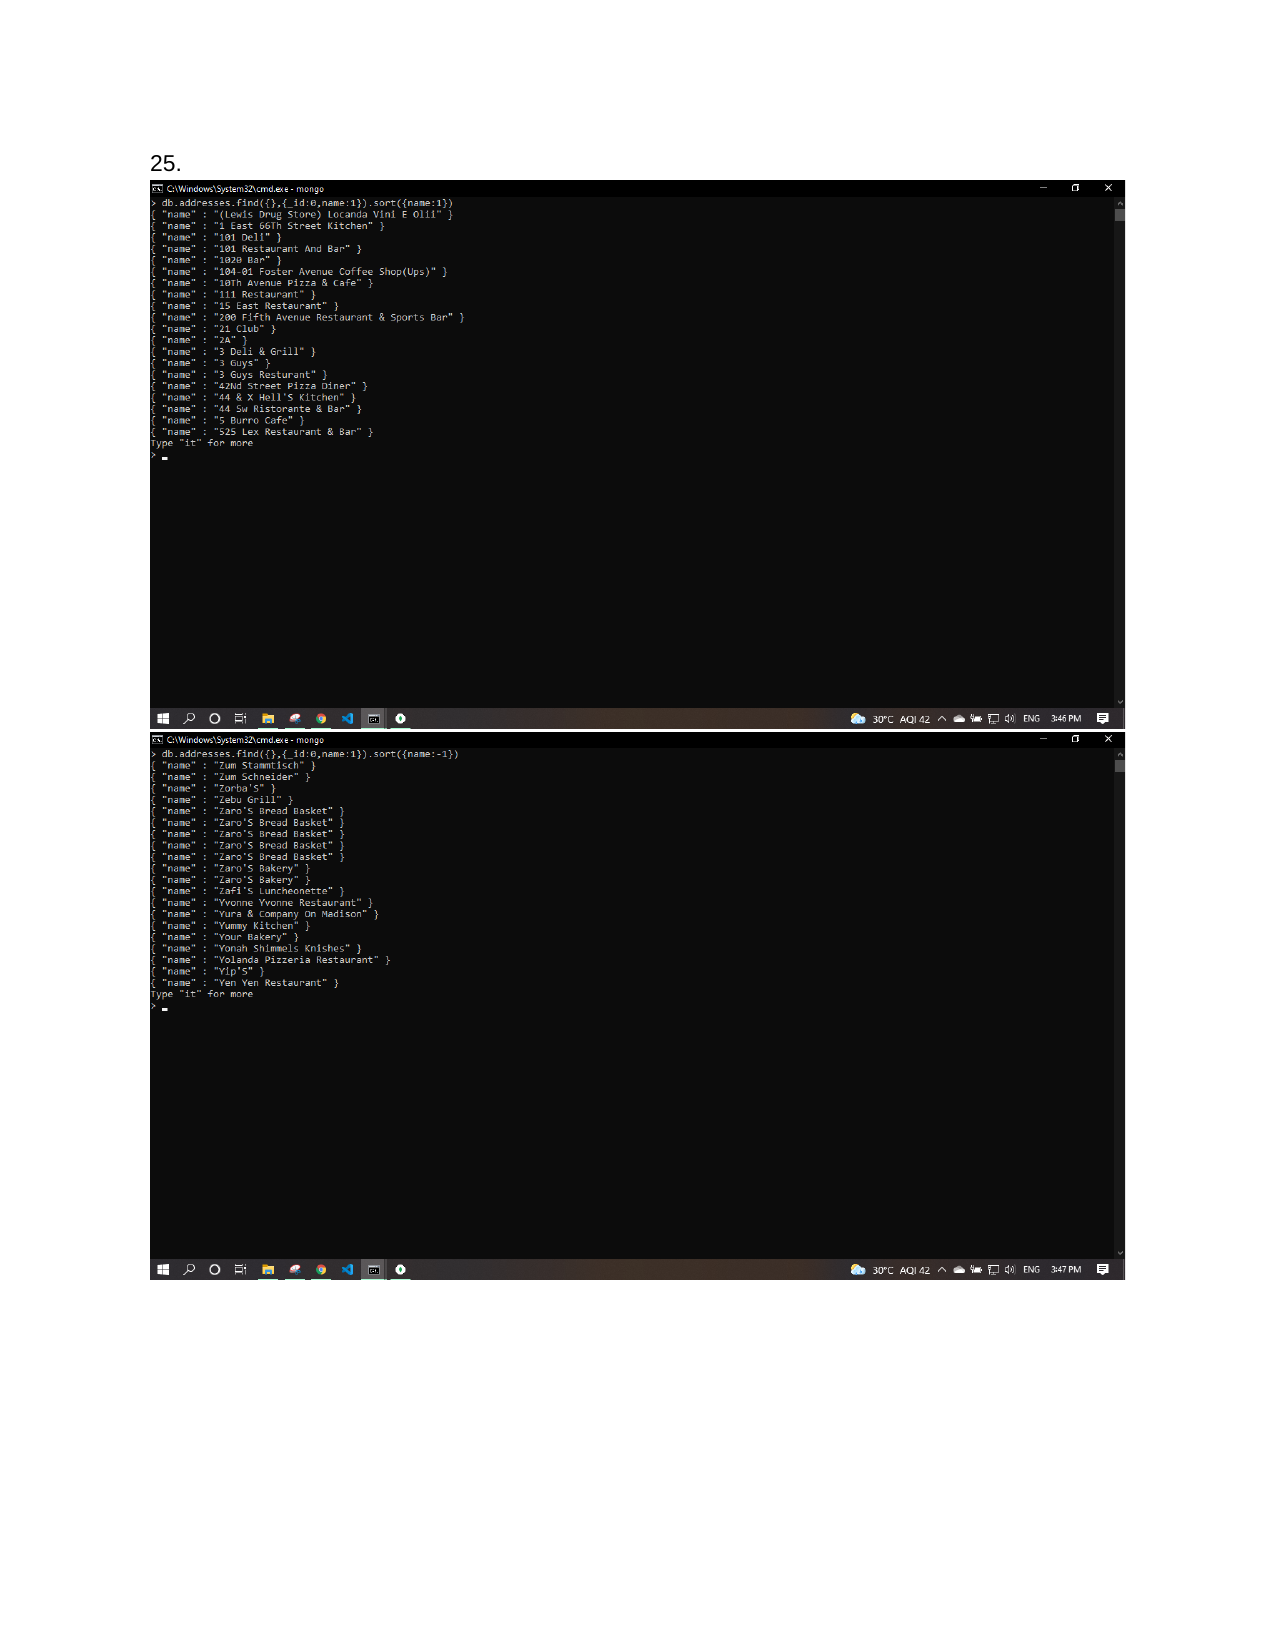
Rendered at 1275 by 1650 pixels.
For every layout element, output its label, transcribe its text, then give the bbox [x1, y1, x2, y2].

text 25. [150, 150, 1125, 176]
picture [150, 180, 1125, 729]
picture [150, 732, 1125, 1280]
